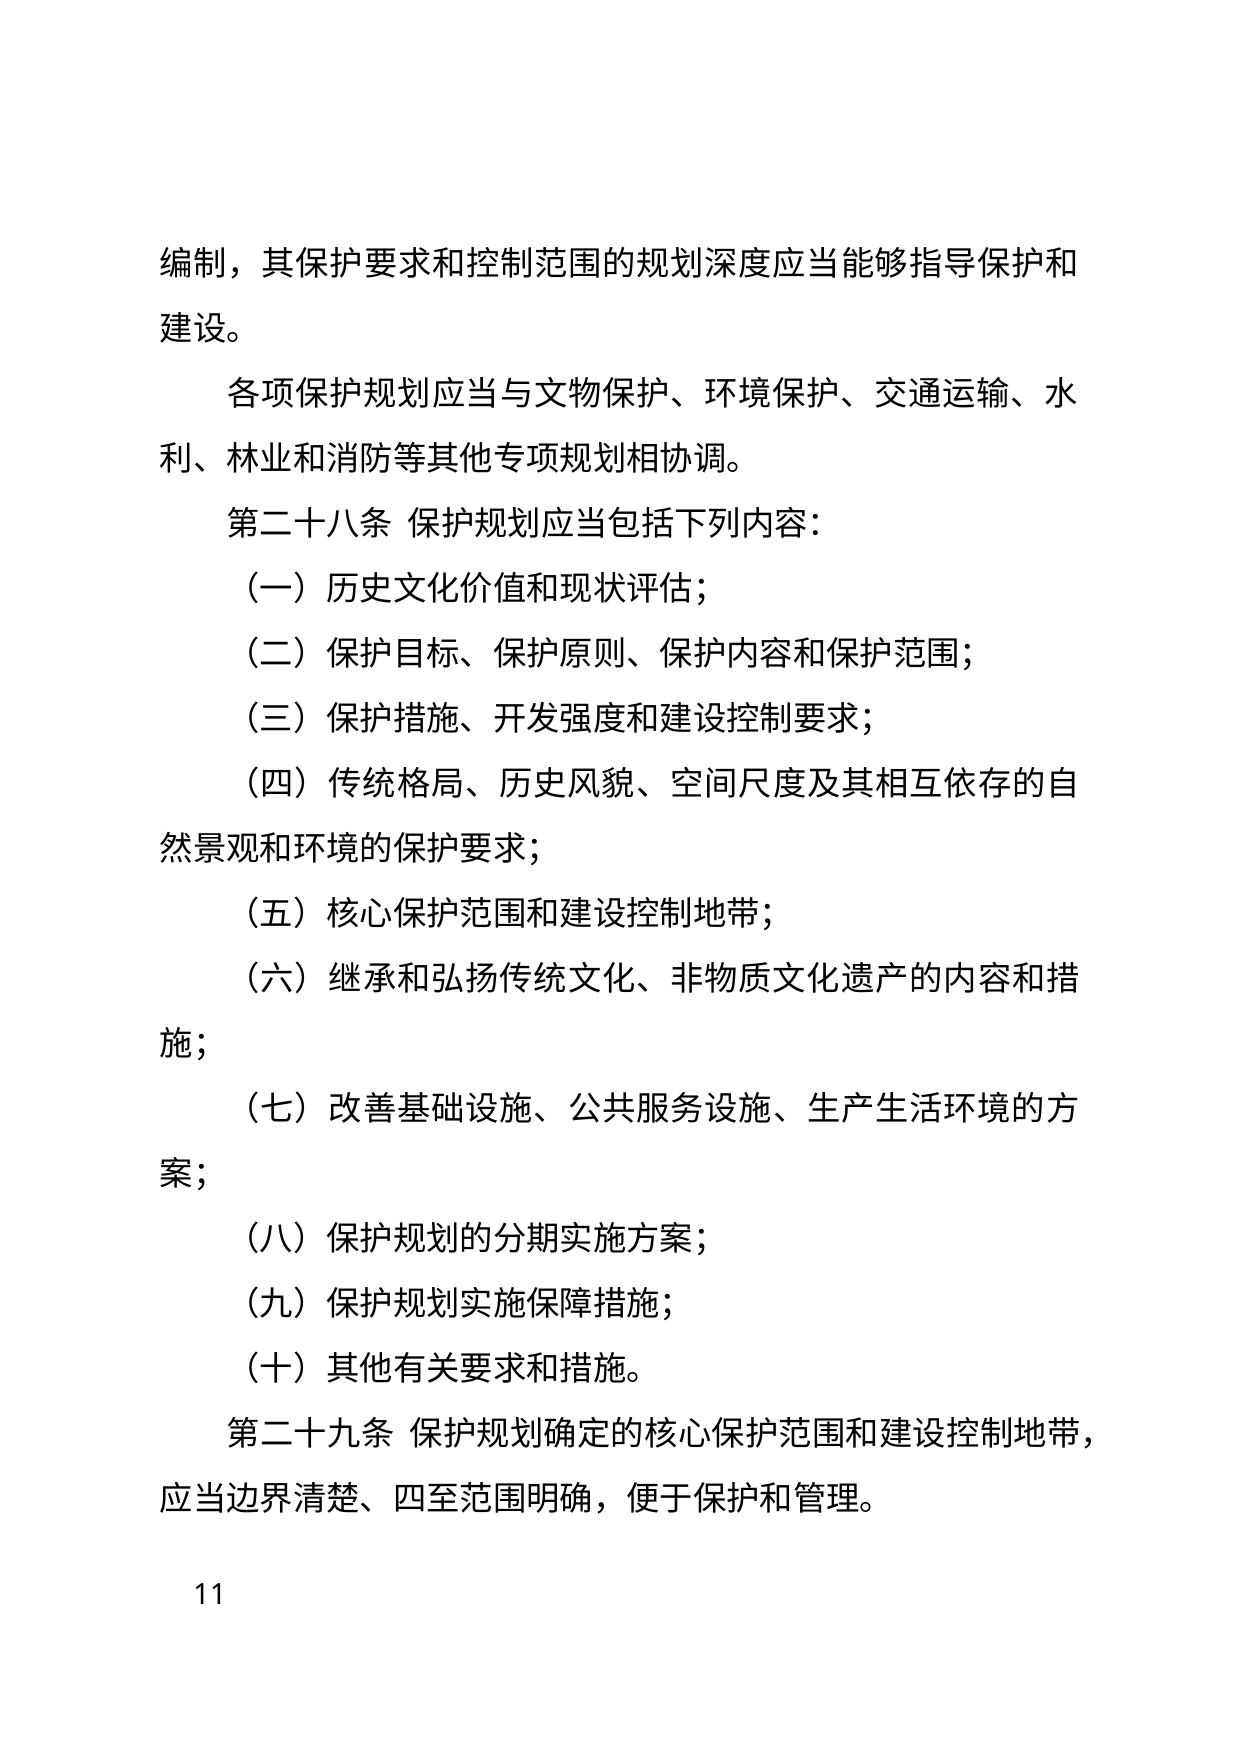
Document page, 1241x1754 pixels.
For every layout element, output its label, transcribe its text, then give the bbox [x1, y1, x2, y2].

text （一）历史文化价值和现状评估； [159, 553, 1081, 618]
text （四）传统格局、历史风貌、空间尺度及其相互依存的自然景观和环境的保护要求； [159, 748, 1081, 878]
text （三）保护措施、开发强度和建设控制要求； [159, 683, 1081, 748]
text 第二十九条 保护规划确定的核心保护范围和建设控制地带，应当边界清楚、四至范围明确，便于保护和管理。 [159, 1398, 1081, 1528]
text （十）其他有关要求和措施。 [159, 1333, 1081, 1398]
text （五）核心保护范围和建设控制地带； [159, 878, 1081, 943]
text （九）保护规划实施保障措施； [159, 1268, 1081, 1333]
text （八）保护规划的分期实施方案； [159, 1203, 1081, 1268]
text （六）继承和弘扬传统文化、非物质文化遗产的内容和措施； [159, 943, 1081, 1073]
text 各项保护规划应当与文物保护、环境保护、交通运输、水利、林业和消防等其他专项规划相协调。 [159, 358, 1081, 488]
text （七）改善基础设施、公共服务设施、生产生活环境的方案； [159, 1073, 1081, 1203]
text 第二十八条 保护规划应当包括下列内容： [159, 488, 1081, 553]
text （二）保护目标、保护原则、保护内容和保护范围； [159, 618, 1081, 683]
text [159, 228, 1081, 358]
